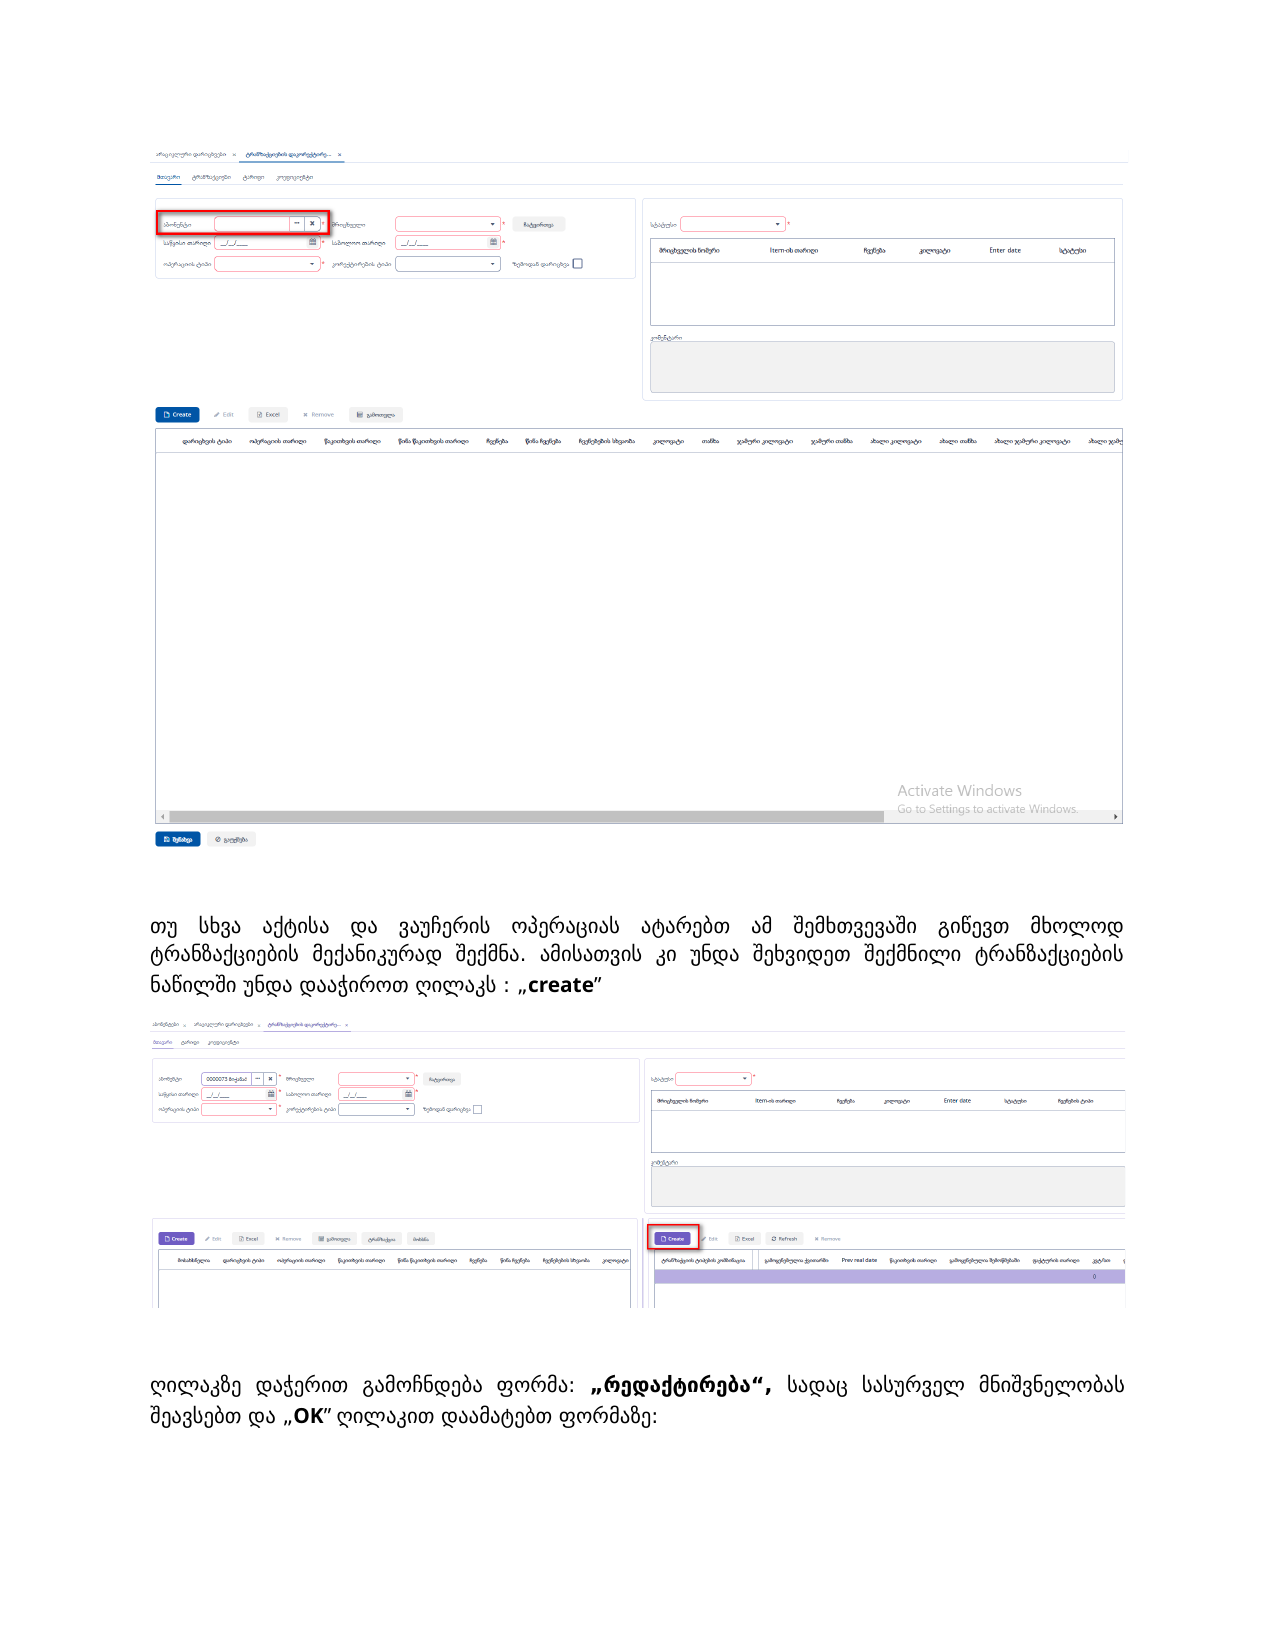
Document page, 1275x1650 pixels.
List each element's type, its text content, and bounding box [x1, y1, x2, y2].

picture [150, 1019, 1125, 1308]
picture [150, 150, 1129, 849]
text ღილაკზე დაჭერით გამოჩნდება ფორმა: „რედაქტირება“, სადაც სასურველ მნიშვნელობას შეავსებთ და „OK” ღილაკით დაამატებთ ფორმაზე: [150, 1373, 1125, 1430]
text თუ სხვა აქტისა და ვაუჩერის ოპერაციას ატარებთ ამ შემხთვევაში გიწევთ მხოლოდ ტრანზაქციების მექანიკურად შექმნა. ამისათვის კი უნდა შეხვიდეთ შექმნილი ტრანზაქციების ნაწილში უნდა დააჭიროთ ღილაკს : „create” [150, 914, 1125, 999]
